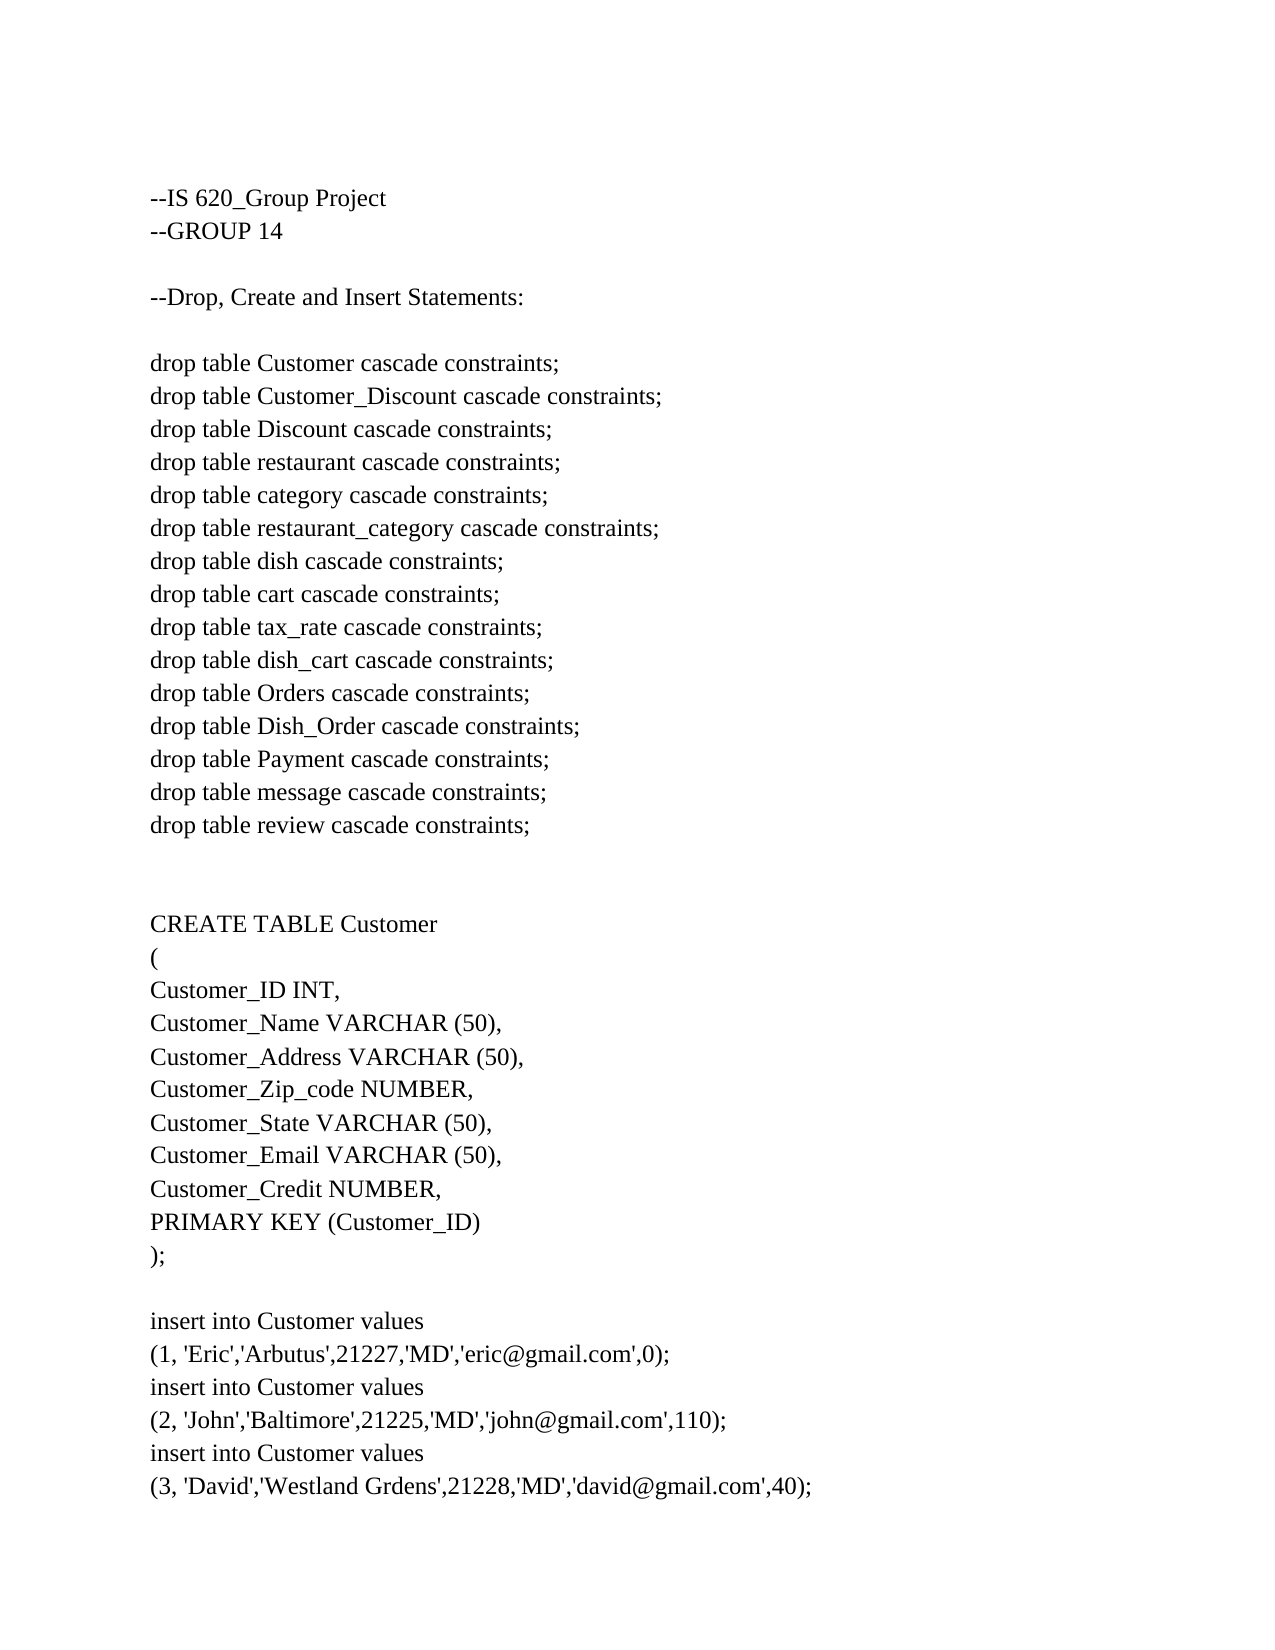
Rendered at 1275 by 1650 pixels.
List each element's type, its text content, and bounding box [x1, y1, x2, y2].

text Customer_Name VARCHAR (50), [150, 1008, 1125, 1037]
text drop table dish_cart cascade constraints; [150, 645, 1125, 674]
text ); [150, 1240, 1125, 1268]
text Customer_State VARCHAR (50), [150, 1108, 1125, 1136]
text drop table category cascade constraints; [150, 480, 1125, 509]
text drop table message cascade constraints; [150, 777, 1125, 806]
text --Drop, Create and Insert Statements: [150, 282, 1125, 311]
text PRIMARY KEY (Customer_ID) [150, 1207, 1125, 1235]
text drop table restaurant_category cascade constraints; [150, 513, 1125, 542]
text drop table restaurant cascade constraints; [150, 447, 1125, 476]
text (2, 'John','Baltimore',21225,'MD','john@gmail.com',110); [150, 1405, 1125, 1433]
text --IS 620_Group Project [150, 183, 1125, 212]
text (1, 'Eric','Arbutus',21227,'MD','eric@gmail.com',0); [150, 1339, 1125, 1367]
text CREATE TABLE Customer [150, 909, 1125, 938]
text drop table review cascade constraints; [150, 810, 1125, 839]
text drop table Payment cascade constraints; [150, 744, 1125, 773]
text insert into Customer values [150, 1306, 1125, 1334]
text drop table Dish_Order cascade constraints; [150, 711, 1125, 740]
text Customer_Credit NUMBER, [150, 1174, 1125, 1202]
text insert into Customer values [150, 1438, 1125, 1467]
text insert into Customer values [150, 1372, 1125, 1401]
text drop table Discount cascade constraints; [150, 414, 1125, 443]
text Customer_ID INT, [150, 976, 1125, 1004]
text ( [150, 942, 1125, 971]
text (3, 'David','Westland Grdens',21228,'MD','david@gmail.com',40); [150, 1471, 1125, 1499]
text Customer_Zip_code NUMBER, [150, 1074, 1125, 1103]
text drop table tax_rate cascade constraints; [150, 612, 1125, 641]
text Customer_Address VARCHAR (50), [150, 1042, 1125, 1070]
text drop table Orders cascade constraints; [150, 678, 1125, 707]
text drop table cart cascade constraints; [150, 579, 1125, 608]
text drop table Customer_Discount cascade constraints; [150, 381, 1125, 410]
text drop table Customer cascade constraints; [150, 348, 1125, 377]
text drop table dish cascade constraints; [150, 546, 1125, 575]
text --GROUP 14 [150, 216, 1125, 245]
text Customer_Email VARCHAR (50), [150, 1141, 1125, 1169]
